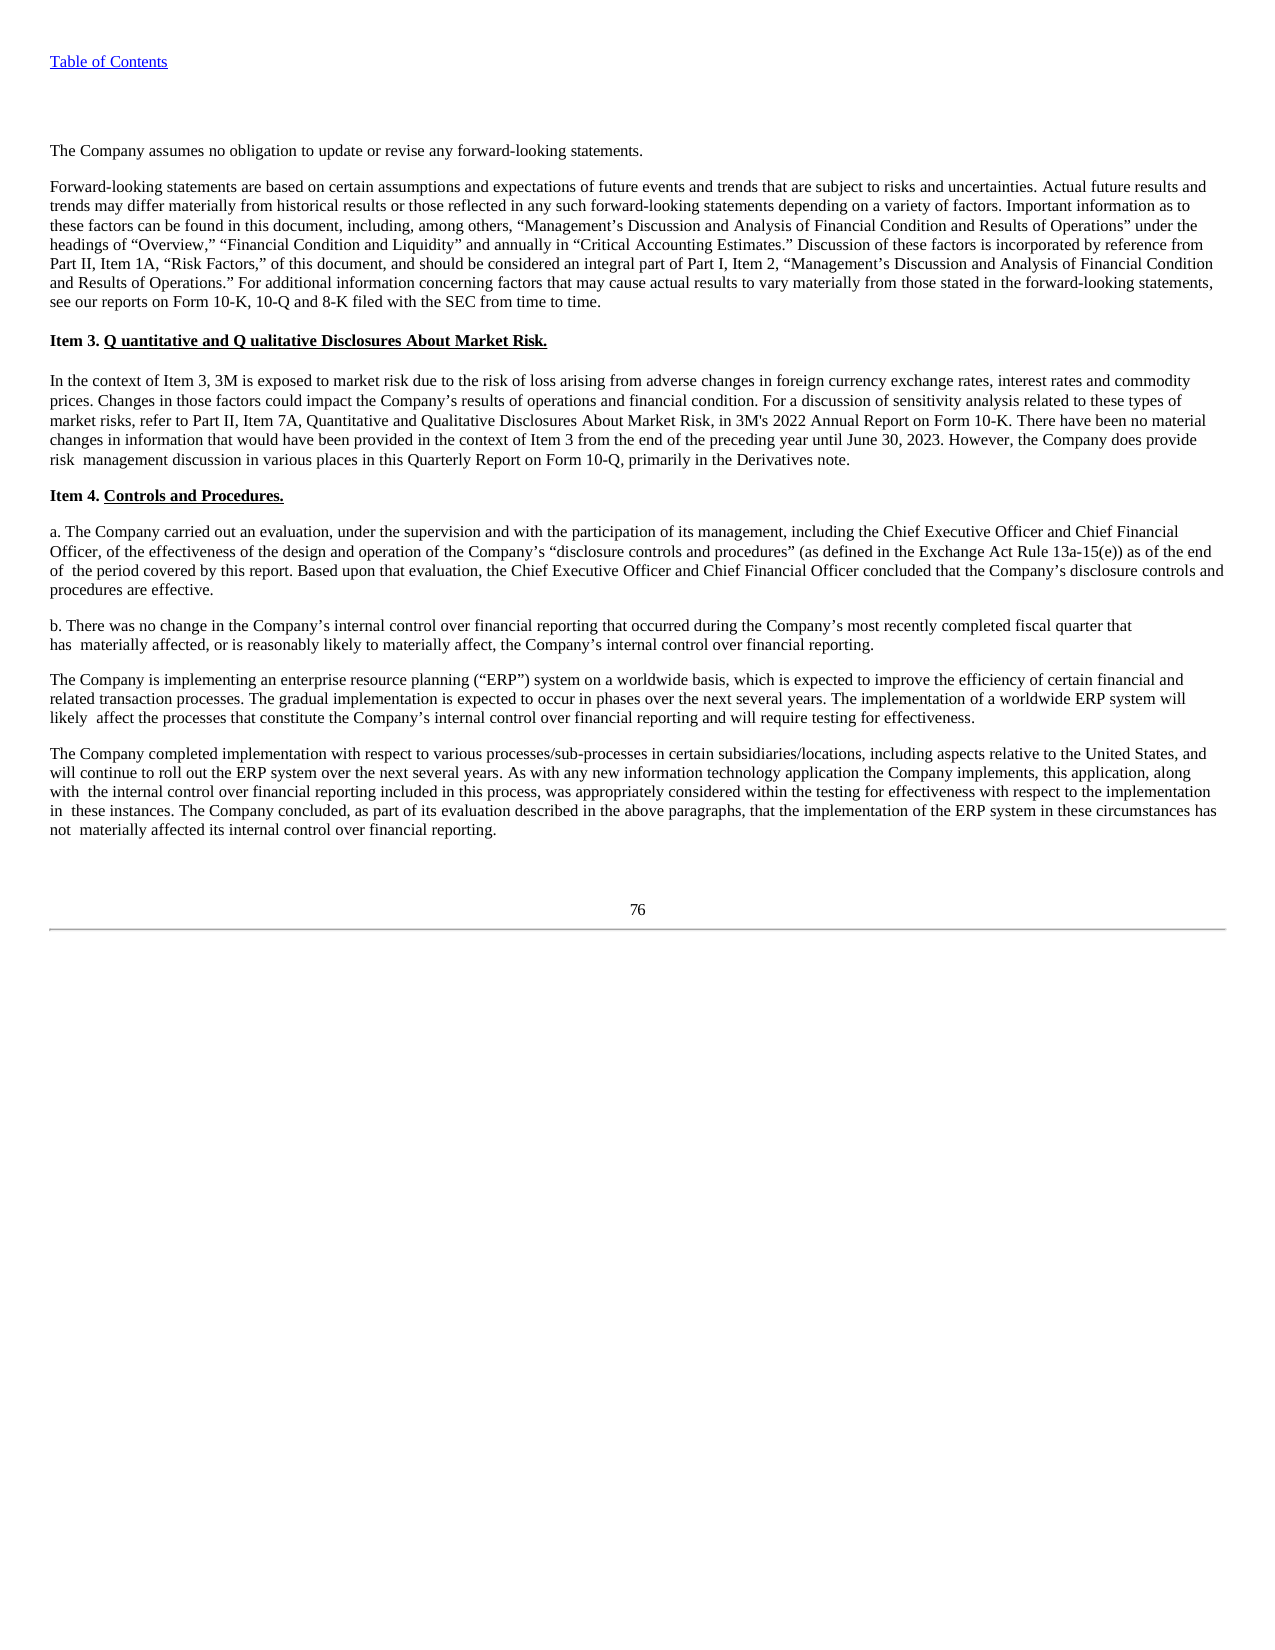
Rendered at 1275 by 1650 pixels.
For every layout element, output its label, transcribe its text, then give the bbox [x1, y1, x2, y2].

list There was no change in the Company’s internal control over financial reporting that occurred during the Company’s most recently completed fiscal quarter that has materially affected, or is reasonably likely to materially affect, the Company’s internal control over financial reporting. [49, 616, 1156, 654]
subtitle Item 4. Controls and Procedures. [49, 486, 1242, 505]
subtitle Item 3. Q uantitative and Q ualitative Disclosures About Market Risk. [49, 331, 1242, 350]
list The Company carried out an evaluation, under the supervision and with the participation of its management, including the Chief Executive Officer and Chief Financial Officer, of the effectiveness of the design and operation of the Company’s “disclosure controls and procedures” (as defined in the Exchange Act Rule 13a-15(e)) as of the end of the period covered by this report. Based upon that evaluation, the Chief Executive Officer and Chief Financial Officer concluded that the Company’s disclosure controls and procedures are effective. [49, 522, 1226, 599]
text The Company assumes no obligation to update or revise any forward-looking statements. [49, 141, 1242, 160]
text Forward-looking statements are based on certain assumptions and expectations of future events and trends that are subject to risks and uncertainties. Actual future results and trends may differ materially from historical results or those reflected in any such forward-looking statements depending on a variety of factors. Important information as to these factors can be found in this document, including, among others, “Management’s Discussion and Analysis of Financial Condition and Results of Operations” under the headings of “Overview,” “Financial Condition and Liquidity” and annually in “Critical Accounting Estimates.” Discussion of these factors is incorporated by reference from Part II, Item 1A, “Risk Factors,” of this document, and should be considered an integral part of Part I, Item 2, “Management’s Discussion and Analysis of Financial Condition and Results of Operations.” For additional information concerning factors that may cause actual results to vary materially from those stated in the forward-looking statements, see our reports on Form 10-K, 10-Q and 8-K filed with the SEC from time to time. [49, 177, 1216, 311]
text In the context of Item 3, 3M is exposed to market risk due to the risk of loss arising from adverse changes in foreign currency exchange rates, interest rates and commodity prices. Changes in those factors could impact the Company’s results of operations and financial condition. For a discussion of sensitivity analysis related to these types of market risks, refer to Part II, Item 7A, Quantitative and Qualitative Disclosures About Market Risk, in 3M's 2022 Annual Report on Form 10-K. There have been no material changes in information that would have been provided in the context of Item 3 from the end of the preceding year until June 30, 2023. However, the Company does provide risk management discussion in various places in this Quarterly Report on Form 10-Q, primarily in the Derivatives note. [49, 371, 1225, 469]
text The Company is implementing an enterprise resource planning (“ERP”) system on a worldwide basis, which is expected to improve the efficiency of certain financial and related transaction processes. The gradual implementation is expected to occur in phases over the next several years. The implementation of a worldwide ERP system will likely affect the processes that constitute the Company’s internal control over financial reporting and will require testing for effectiveness. [49, 670, 1227, 727]
text The Company completed implementation with respect to various processes/sub-processes in certain subsidiaries/locations, including aspects relative to the United States, and will continue to roll out the ERP system over the next several years. As with any new information technology application the Company implements, this application, along with the internal control over financial reporting included in this process, was appropriately considered within the testing for effectiveness with respect to the implementation in these instances. The Company concluded, as part of its evaluation described in the above paragraphs, that the implementation of the ERP system in these circumstances has not materially affected its internal control over financial reporting. [49, 744, 1223, 839]
